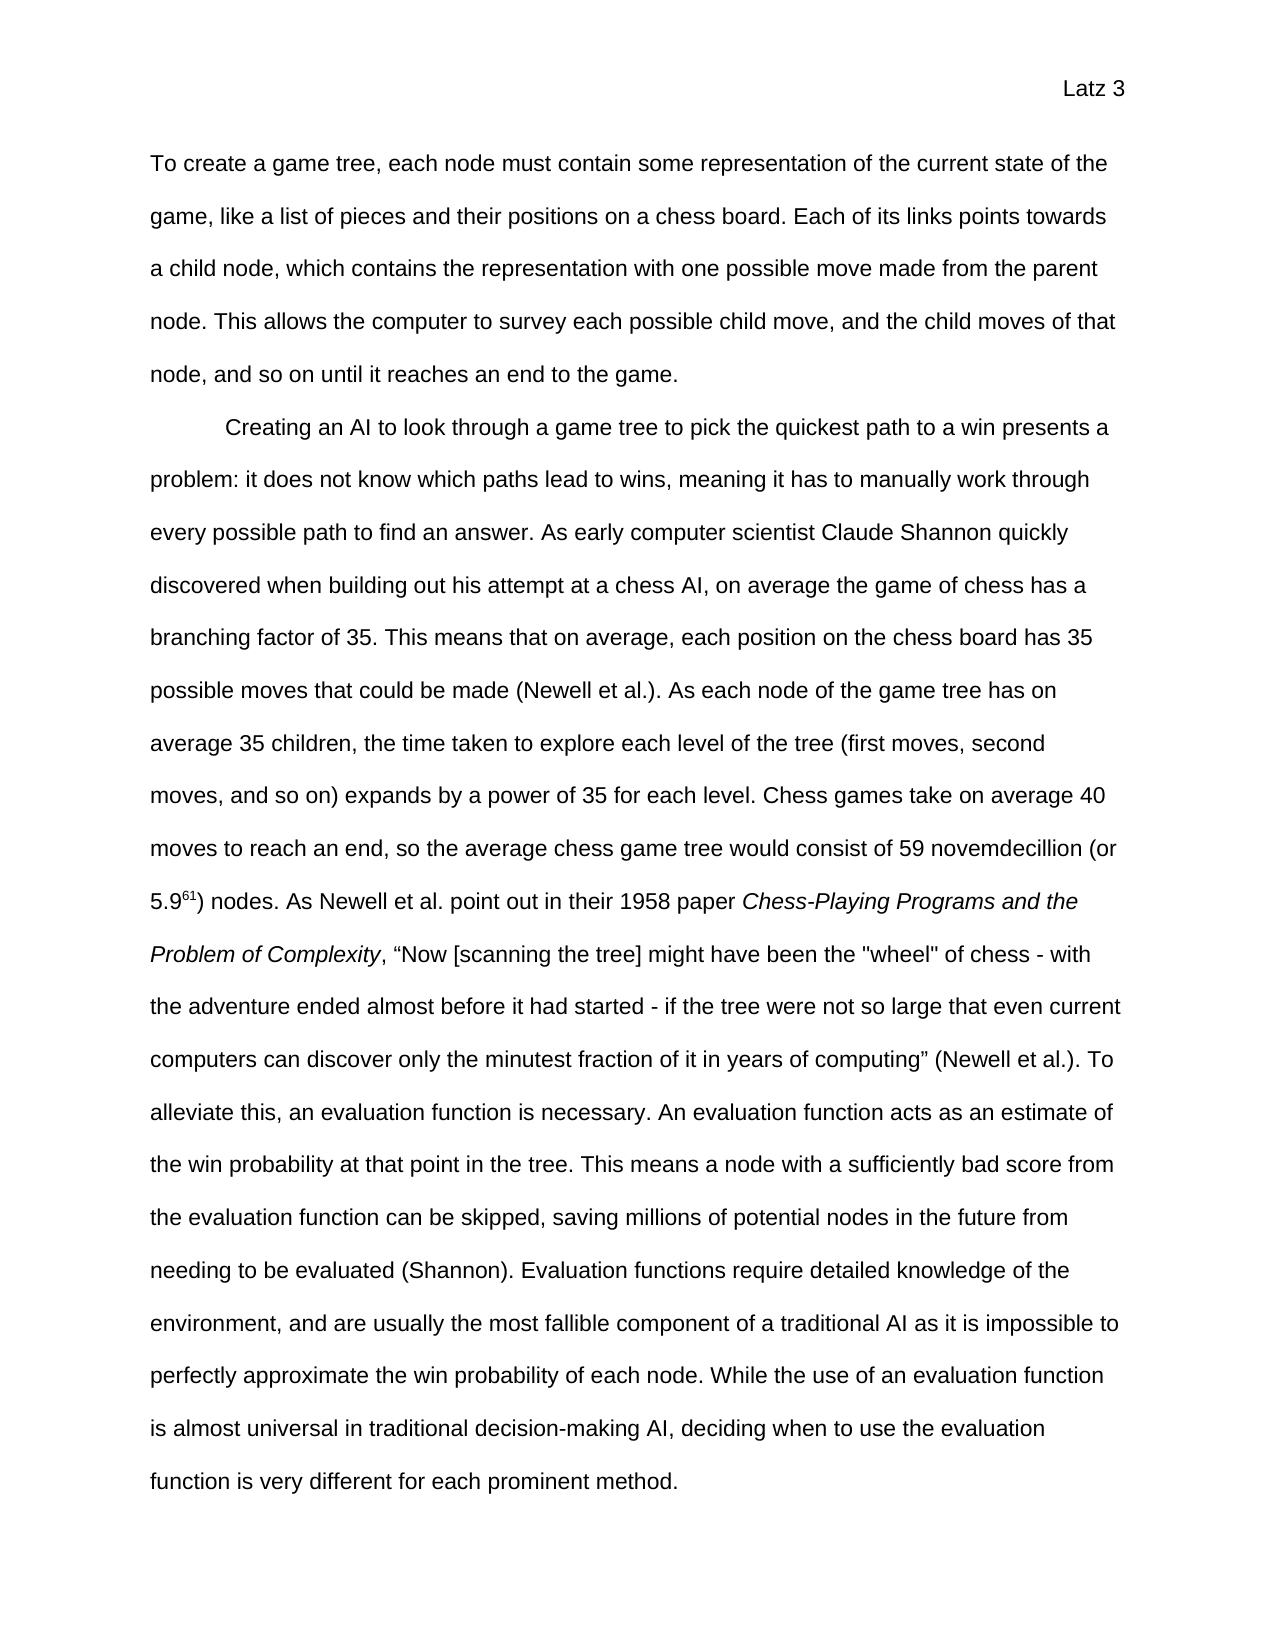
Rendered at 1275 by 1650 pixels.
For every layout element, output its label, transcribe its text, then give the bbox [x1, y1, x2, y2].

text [150, 150, 1125, 387]
text Creating an AI to look through a game tree to pick the quickest path to a win presents a problem: it does not know which paths lead to wins, meaning it has to manually work through every possible path to find an answer. As early computer scientist Claude Shannon quickly discovered when building out his attempt at a chess AI, on average the game of chess has a branching factor of 35. This means that on average, each position on the chess board has 35 possible moves that could be made (Newell et al.). As each node of the game tree has on average 35 children, the time taken to explore each level of the tree (first moves, second moves, and so on) expands by a power of 35 for each level. Chess games take on average 40 moves to reach an end, so the average chess game tree would consist of 59 novemdecillion (or 5.961) nodes. As Newell et al. point out in their 1958 paper Chess-Playing Programs and the Problem of Complexity, “Now [scanning the tree] might have been the "wheel" of chess - with the adventure ended almost before it had started - if the tree were not so large that even current computers can discover only the minutest fraction of it in years of computing” (Newell et al.). To alleviate this, an evaluation function is necessary. An evaluation function acts as an estimate of the win probability at that point in the tree. This means a node with a sufficiently bad score from the evaluation function can be skipped, saving millions of potential nodes in the future from needing to be evaluated (Shannon). Evaluation functions require detailed knowledge of the environment, and are usually the most fallible component of a traditional AI as it is impossible to perfectly approximate the win probability of each node. While the use of an evaluation function is almost universal in traditional decision-making AI, deciding when to use the evaluation function is very different for each prominent method. [150, 413, 1125, 1494]
